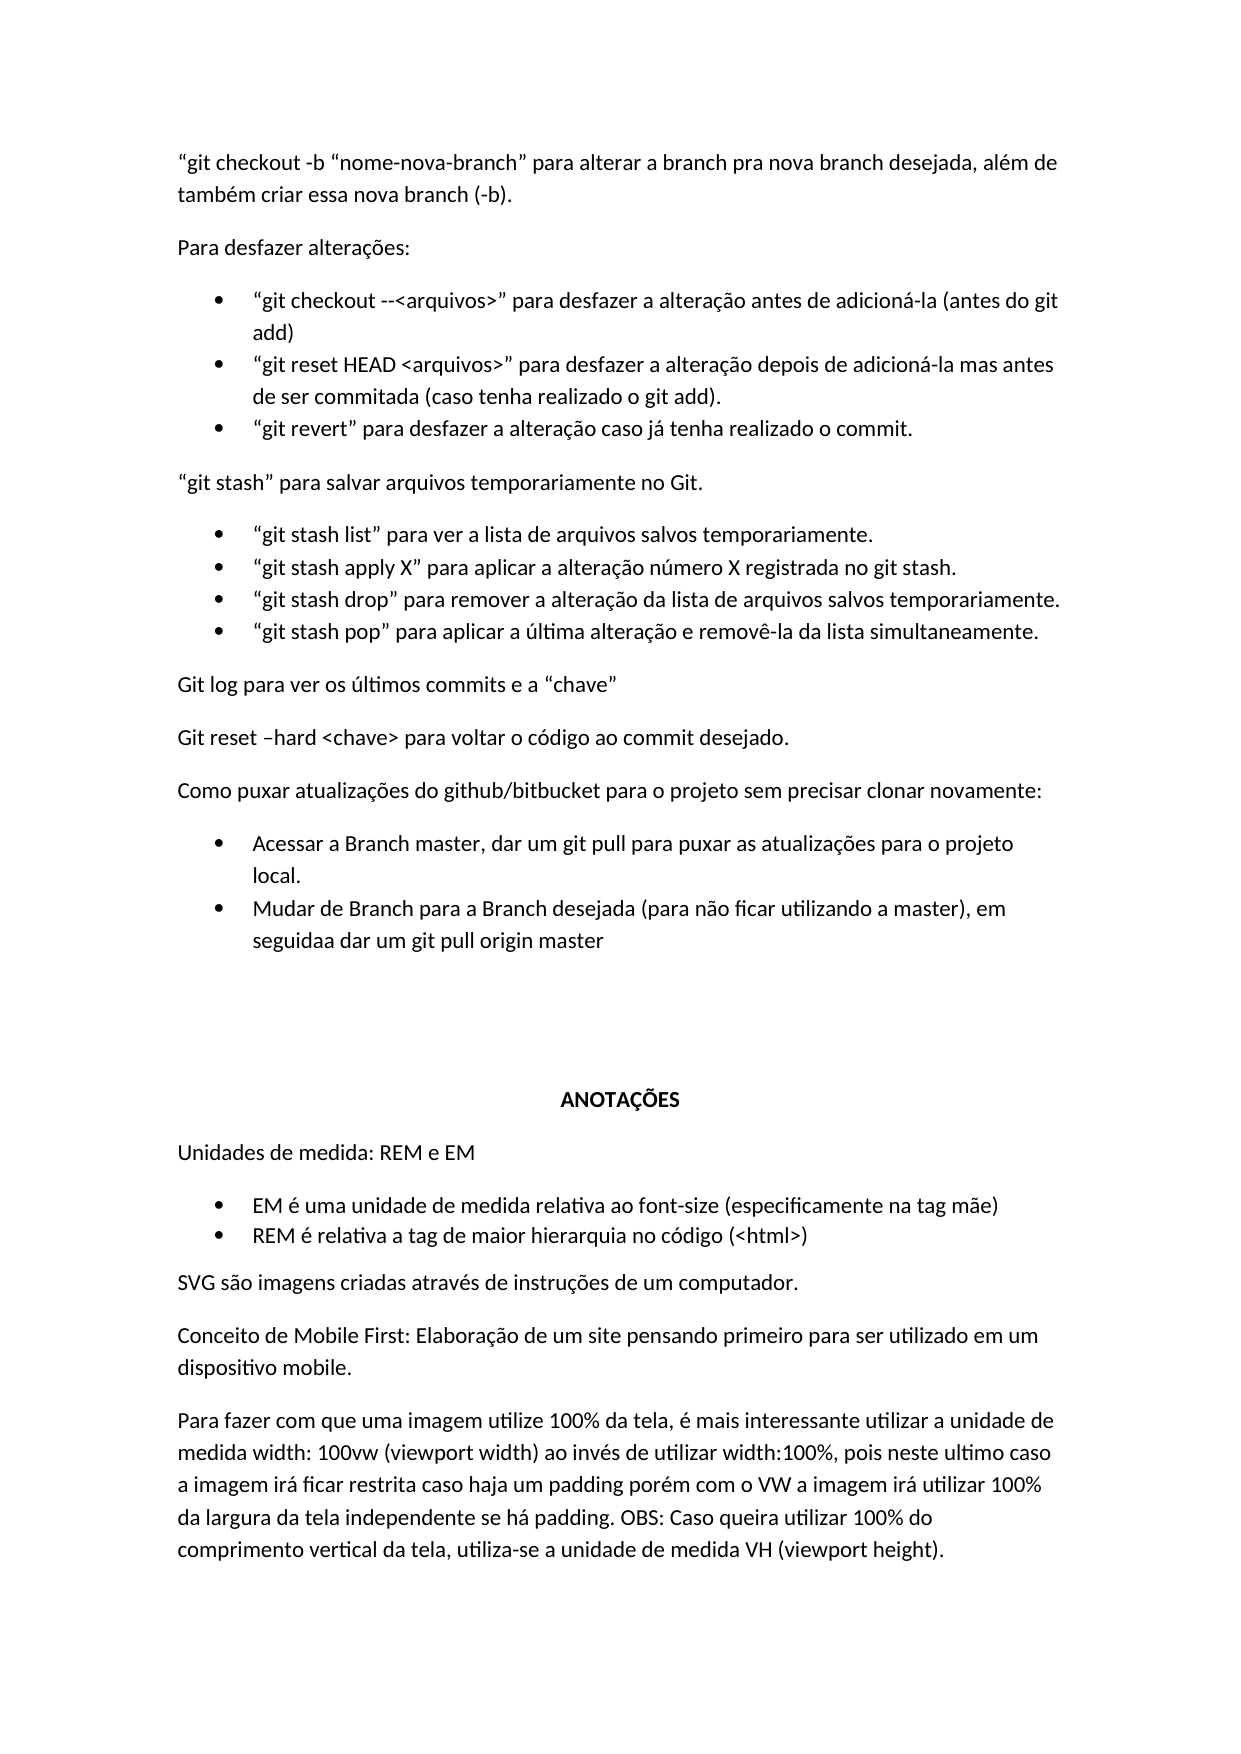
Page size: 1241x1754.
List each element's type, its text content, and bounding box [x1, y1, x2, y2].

text Para fazer com que uma imagem utilize 100% da tela, é mais interessante utilizar a unidade de medida width: 100vw (viewport width) ao invés de utilizar width:100%, pois neste ultimo caso a imagem irá ficar restrita caso haja um padding porém com o VW a imagem irá utilizar 100% da largura da tela independente se há padding. OBS: Caso queira utilizar 100% do comprimento vertical da tela, utiliza-se a unidade de medida VH (viewport height). [177, 1406, 1063, 1563]
text Unidades de medida: REM e EM [177, 1138, 1063, 1166]
list “git reset HEAD <arquivos>” para desfazer a alteração depois de adicioná-la mas antes de ser commitada (caso tenha realizado o git add). [215, 350, 1063, 410]
text Git log para ver os últimos commits e a “chave” [177, 670, 1063, 698]
text Git reset –hard <chave> para voltar o código ao commit desejado. [177, 723, 1063, 751]
list “git stash apply X” para aplicar a alteração número X registrada no git stash. [215, 553, 1063, 581]
text “git checkout -b “nome-nova-branch” para alterar a branch pra nova branch desejada, além de também criar essa nova branch (-b). [177, 148, 1063, 208]
list “git revert” para desfazer a alteração caso já tenha realizado o commit. [215, 414, 1063, 443]
text Para desfazer alterações: [177, 233, 1063, 261]
list EM é uma unidade de medida relativa ao font-size (especificamente na tag mãe) [215, 1191, 1063, 1219]
list “git stash list” para ver a lista de arquivos salvos temporariamente. [215, 521, 1063, 549]
list “git checkout --<arquivos>” para desfazer a alteração antes de adicioná-la (antes do git add) [215, 286, 1063, 346]
text Conceito de Mobile First: Elaboração de um site pensando primeiro para ser utilizado em um dispositivo mobile. [177, 1321, 1063, 1381]
list “git stash drop” para remover a alteração da lista de arquivos salvos temporariamente. [215, 585, 1063, 613]
list REM é relativa a tag de maior hierarquia no código (<html>) [215, 1221, 1063, 1249]
text SVG são imagens criadas através de instruções de um computador. [177, 1268, 1063, 1296]
text “git stash” para salvar arquivos temporariamente no Git. [177, 468, 1063, 496]
list Mudar de Branch para a Branch desejada (para não ficar utilizando a master), em seguidaa dar um git pull origin master [215, 894, 1063, 954]
text Como puxar atualizações do github/bitbucket para o projeto sem precisar clonar novamente: [177, 776, 1063, 804]
list Acessar a Branch master, dar um git pull para puxar as atualizações para o projeto local. [215, 829, 1063, 889]
text ANOTAÇÕES [177, 1085, 1063, 1113]
list “git stash pop” para aplicar a última alteração e removê-la da lista simultaneamente. [215, 617, 1063, 645]
